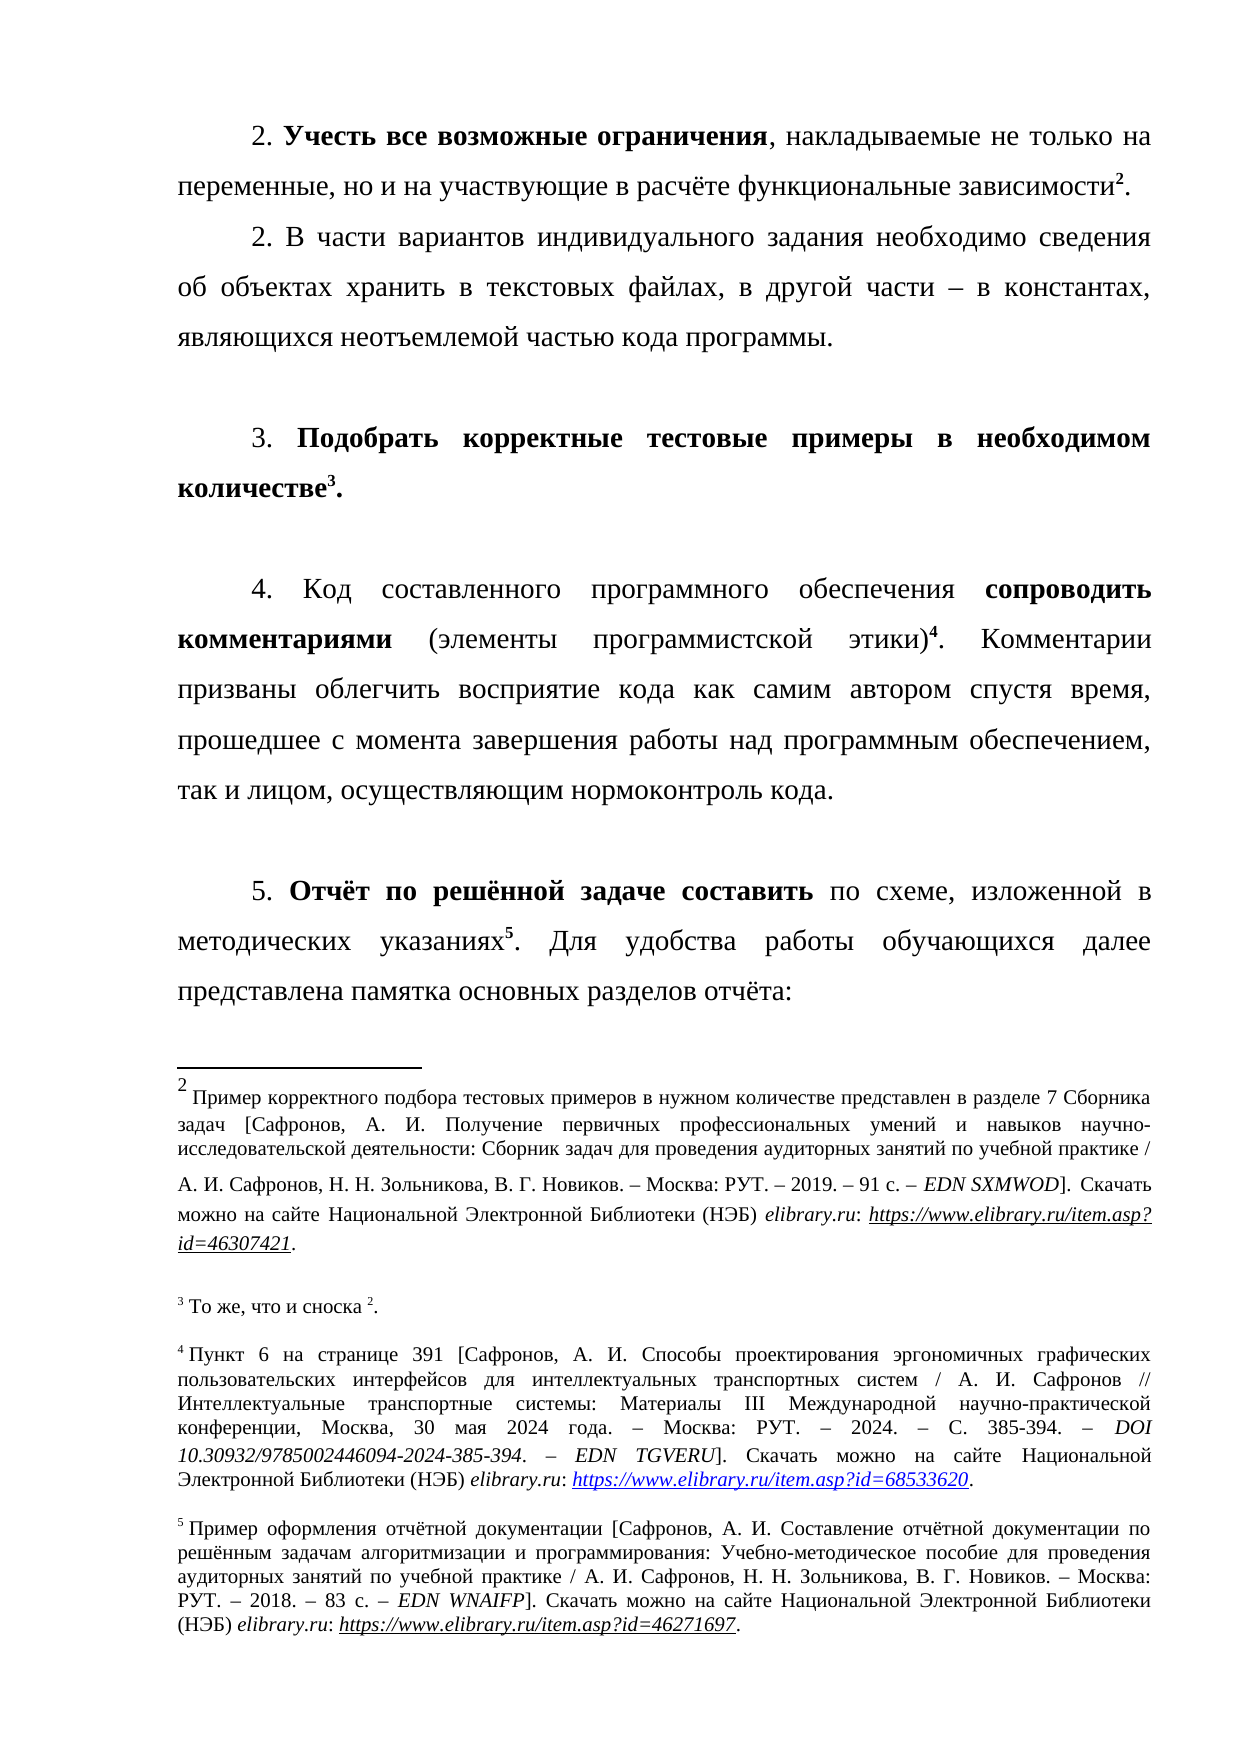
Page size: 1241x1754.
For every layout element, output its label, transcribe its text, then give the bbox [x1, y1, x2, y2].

title 2. Учесть все возможные ограничения, накладываемые не только на переменные, но и на участвующие в расчёте функциональные зависимости. [177, 118, 1152, 202]
title 4. Код составленного программного обеспечения сопроводить комментариями (элементы программистской этики). Комментарии призваны облегчить восприятие кода как самим автором спустя время, прошедшее с момента завершения работы над программным обеспечением, так и лицом, осуществляющим нормоконтроль кода. [177, 571, 1152, 806]
text 2. В части вариантов индивидуального задания необходимо сведения об объектах хранить в текстовых файлах, в другой части – в константах, являющихся неотъемлемой частью кода программы. [177, 219, 1152, 269]
text 2. В части вариантов индивидуального задания необходимо сведения об объектах хранить в текстовых файлах, в другой части – в константах, являющихся неотъемлемой частью кода программы. [177, 303, 1152, 353]
title 3. Подобрать корректные тестовые примеры в необходимом количестве. [177, 420, 1152, 504]
title 5. Отчёт по решённой задаче составить по схеме, изложенной в методических указаниях. Для удобства работы обучающихся далее представлена памятка основных разделов отчёта: [177, 873, 1152, 1007]
